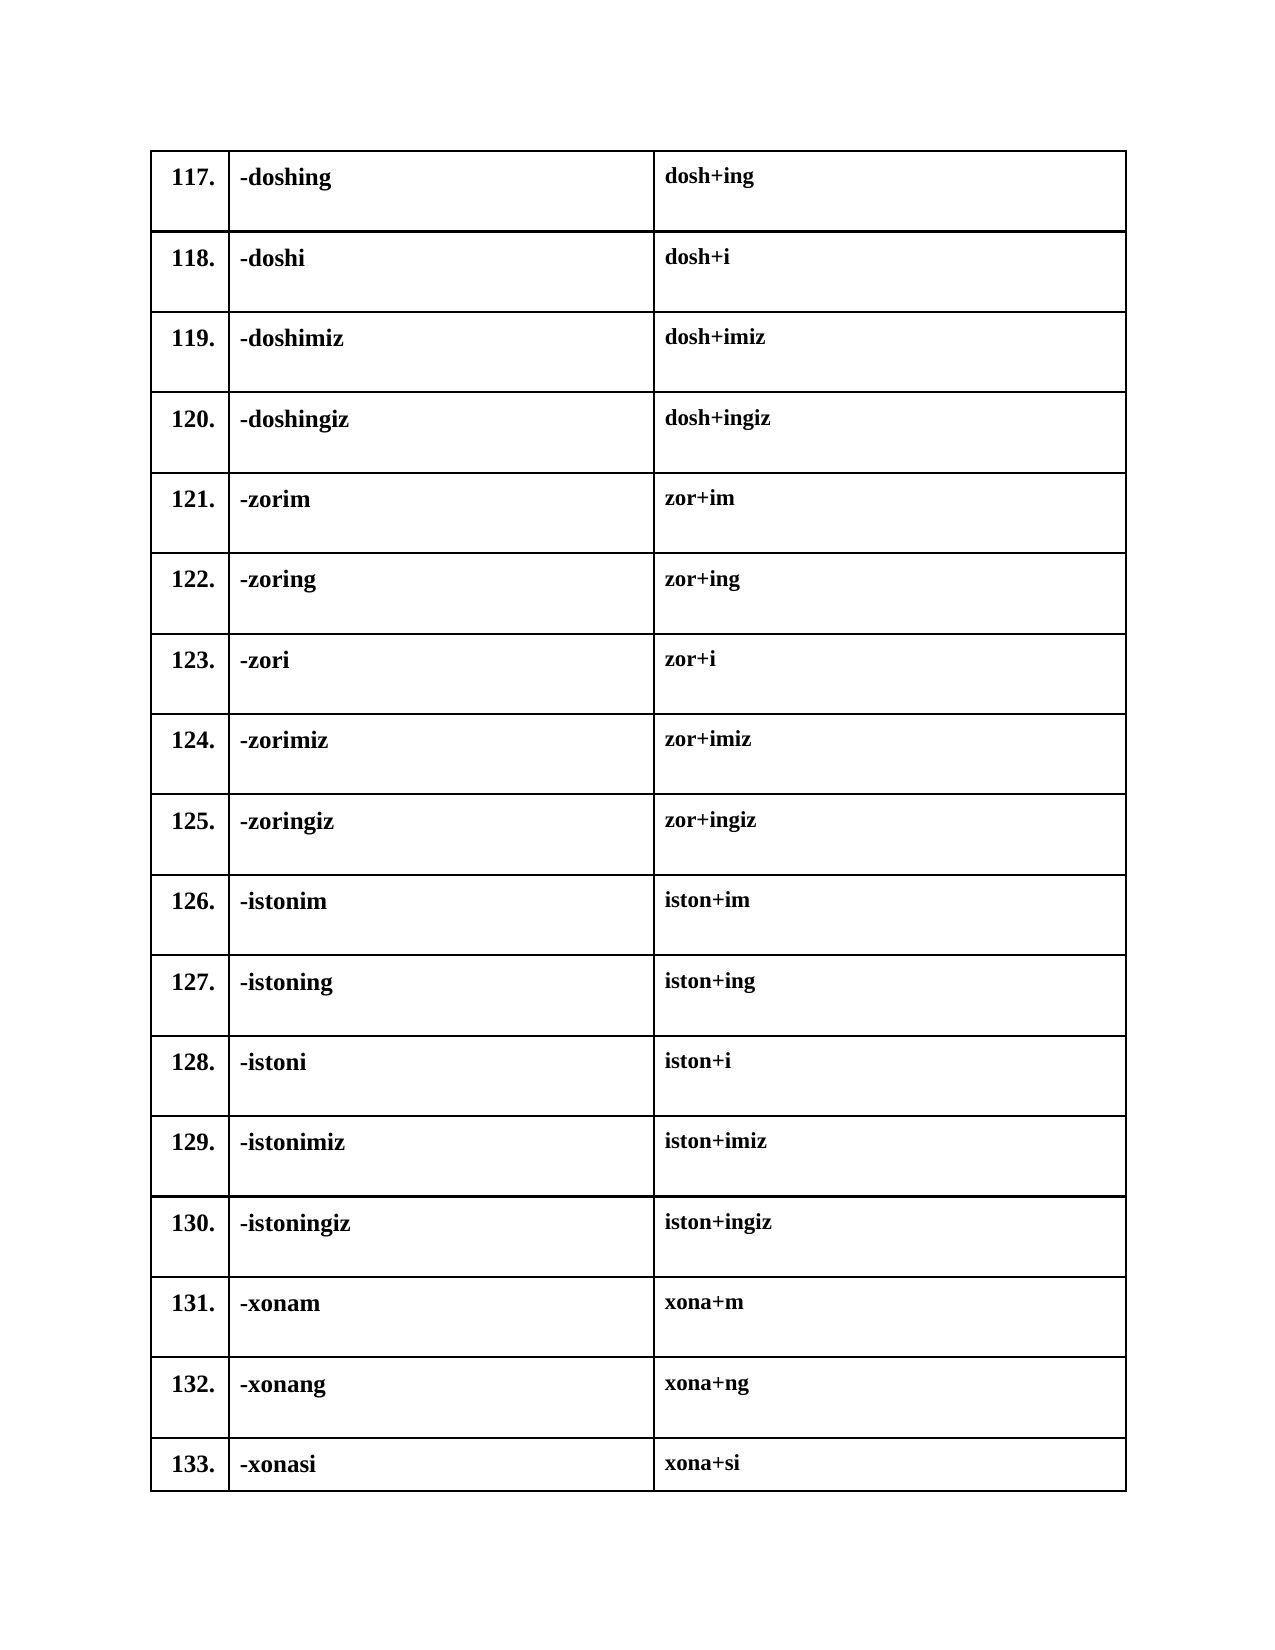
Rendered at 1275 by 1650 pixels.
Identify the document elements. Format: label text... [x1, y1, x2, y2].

table_cell [152, 152, 228, 230]
table_cell -doshi [230, 233, 653, 311]
table_cell [152, 233, 228, 311]
table_cell [152, 795, 228, 874]
table_cell zor+ingiz [655, 795, 1125, 874]
table_cell dosh+ingiz [655, 393, 1125, 472]
table_cell -istoni [230, 1037, 653, 1115]
table_cell zor+i [655, 635, 1125, 713]
table_cell -istonimiz [230, 1117, 653, 1195]
table_cell -zoringiz [230, 795, 653, 874]
table_cell [152, 1117, 228, 1195]
table_cell [152, 635, 228, 713]
table_cell -zoring [230, 554, 653, 632]
table_cell [152, 956, 228, 1034]
table_cell [152, 554, 228, 632]
table_cell [152, 393, 228, 472]
table_cell -zorim [230, 474, 653, 552]
table_cell [152, 876, 228, 954]
table_cell -istoningiz [230, 1198, 653, 1276]
table_cell -xonang [230, 1358, 653, 1437]
table_cell -doshingiz [230, 393, 653, 472]
table_cell [152, 1439, 228, 1490]
table_cell zor+imiz [655, 715, 1125, 793]
table_cell iston+im [655, 876, 1125, 954]
table_cell -zorimiz [230, 715, 653, 793]
table_cell zor+ing [655, 554, 1125, 632]
table_cell -istoning [230, 956, 653, 1034]
table_cell dosh+ing [655, 152, 1125, 230]
table_cell [152, 313, 228, 391]
table_cell dosh+i [655, 233, 1125, 311]
table_cell -xonam [230, 1278, 653, 1356]
table_cell [152, 1358, 228, 1437]
table_cell [152, 474, 228, 552]
table_cell iston+i [655, 1037, 1125, 1115]
table_cell [152, 1198, 228, 1276]
table_cell -doshimiz [230, 313, 653, 391]
table_cell [152, 1278, 228, 1356]
table_cell xona+ng [655, 1358, 1125, 1437]
table_cell -istonim [230, 876, 653, 954]
table_cell iston+imiz [655, 1117, 1125, 1195]
table_cell -zori [230, 635, 653, 713]
table_cell dosh+imiz [655, 313, 1125, 391]
table_cell xona+m [655, 1278, 1125, 1356]
table_cell iston+ing [655, 956, 1125, 1034]
table_cell xona+si [655, 1439, 1125, 1490]
table_cell [152, 1037, 228, 1115]
table_cell zor+im [655, 474, 1125, 552]
table_cell [152, 715, 228, 793]
table_cell iston+ingiz [655, 1198, 1125, 1276]
table_cell -xonasi [230, 1439, 653, 1490]
table_cell -doshing [230, 152, 653, 230]
